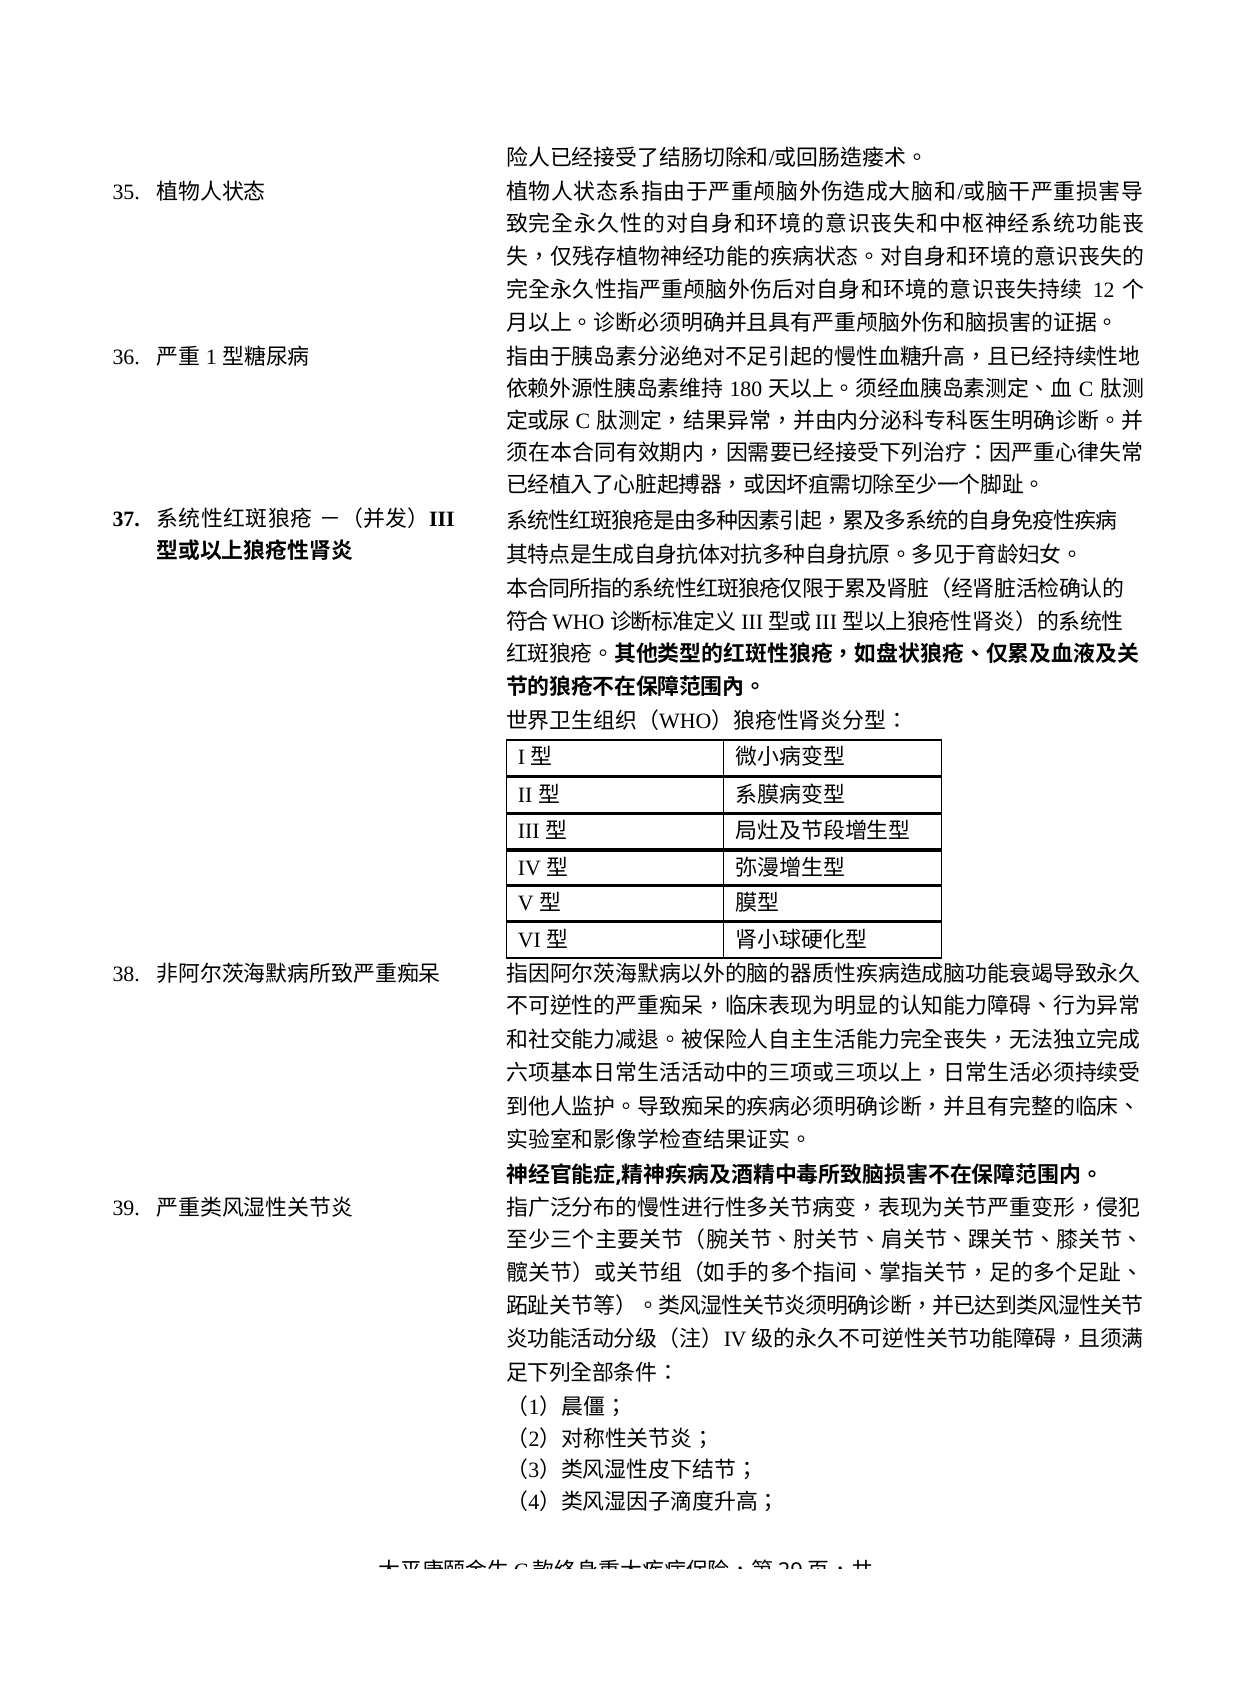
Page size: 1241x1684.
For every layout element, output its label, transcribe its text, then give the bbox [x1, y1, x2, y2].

table_cell 膜型 [724, 887, 941, 920]
table_cell V 型 [507, 887, 723, 920]
list 非阿尔茨海默病所致严重痴呆 指因阿尔茨海默病以外的脑的器质性疾病造成脑功能衰竭导致永久 [112, 959, 1155, 988]
table_cell 系膜病变型 [724, 778, 941, 812]
text 神经官能症,精神疾病及酒精中毒所致脑损害不在保障范围内。 [506, 1159, 1155, 1189]
table_header I 型 [507, 741, 723, 775]
table_cell 局灶及节段增生型 [724, 815, 941, 847]
text 本合同所指的系统性红斑狼疮仅限于累及肾脏（经肾脏活检确认的符合 WHO 诊断标准定义 III 型或 III 型以上狼疮性肾炎）的系统性红斑狼疮。其他类型的红斑性狼疮，如盘状狼疮、仅累及血液及关节的狼疮不在保障范围內。 [506, 573, 1144, 701]
list 系统性红斑狼疮 －（并发）III 型或以上狼疮性肾炎 [112, 503, 462, 565]
text 至少三个主要关节（腕关节、肘关节、肩关节、踝关节、膝关节、髋关节）或关节组（如手的多个指间、掌指关节，足的多个足趾、跖趾关节等）。类风湿性关节炎须明确诊断，并已达到类风湿性关节炎功能活动分级（注）IV 级的永久不可逆性关节功能障碍，且须满足下列全部条件： [506, 1224, 1144, 1386]
table_cell VI 型 [507, 923, 723, 957]
table_cell IV 型 [507, 852, 723, 883]
text 系统性红斑狼疮是由多种因素引起，累及多系统的自身免疫性疾病其特点是生成自身抗体对抗多种自身抗原。多见于育龄妇女。 [506, 505, 1133, 568]
list 严重类风湿性关节炎 指广泛分布的慢性进行性多关节病变，表现为关节严重变形，侵犯 [112, 1192, 1155, 1222]
text 世界卫生组织（WHO）狼疮性肾炎分型： [506, 705, 1155, 735]
text 依赖外源性胰岛素维持 180 天以上。须经血胰岛素测定、血 C 肽测定或尿 C 肽测定，结果异常，并由内分泌科专科医生明确诊断。并须在本合同有效期内，因需要已经接受下列治疗：因严重心律失常已经植入了心脏起搏器，或因坏疽需切除至少一个脚趾。 [506, 373, 1144, 499]
text （3）类风湿性皮下结节； [109, 1454, 1155, 1484]
text （4）类风湿因子滴度升高； [131, 1486, 1155, 1516]
text 不可逆性的严重痴呆，临床表现为明显的认知能力障碍、行为异常和社交能力减退。被保险人自主生活能力完全丧失，无法独立完成六项基本日常生活活动中的三项或三项以上，日常生活必须持续受到他人监护。导致痴呆的疾病必须明确诊断，并且有完整的临床、实验室和影像学检查结果证实。 [506, 990, 1141, 1154]
table_cell 弥漫增生型 [724, 852, 941, 883]
list 严重 1 型糖尿病 指由于胰岛素分泌绝对不足引起的慢性血糖升高，且已经持续性地 [112, 341, 1155, 371]
list 植物人状态 植物人状态系指由于严重颅脑外伤造成大脑和/或脑干严重损害导 致完全永久性的对自身和环境的意识丧失和中枢神经系统功能丧失，仅残存植物神经功能的疾病状态。对自身和环境的意识丧失的完全永久性指严重颅脑外伤后对自身和环境的意识丧失持续 12 个月以上。诊断必须明确并且具有严重颅脑外伤和脑损害的证据。 [112, 176, 1144, 336]
table_cell II 型 [507, 778, 723, 812]
text 险人已经接受了结肠切除和/或回肠造瘘术。 [506, 142, 1155, 172]
text （1）晨僵； [159, 1391, 973, 1420]
table_cell III 型 [507, 815, 723, 847]
table_cell 肾小球硬化型 [724, 923, 941, 957]
text （2）对称性关节炎； [159, 1422, 1061, 1452]
table_header 微小病变型 [724, 741, 941, 775]
